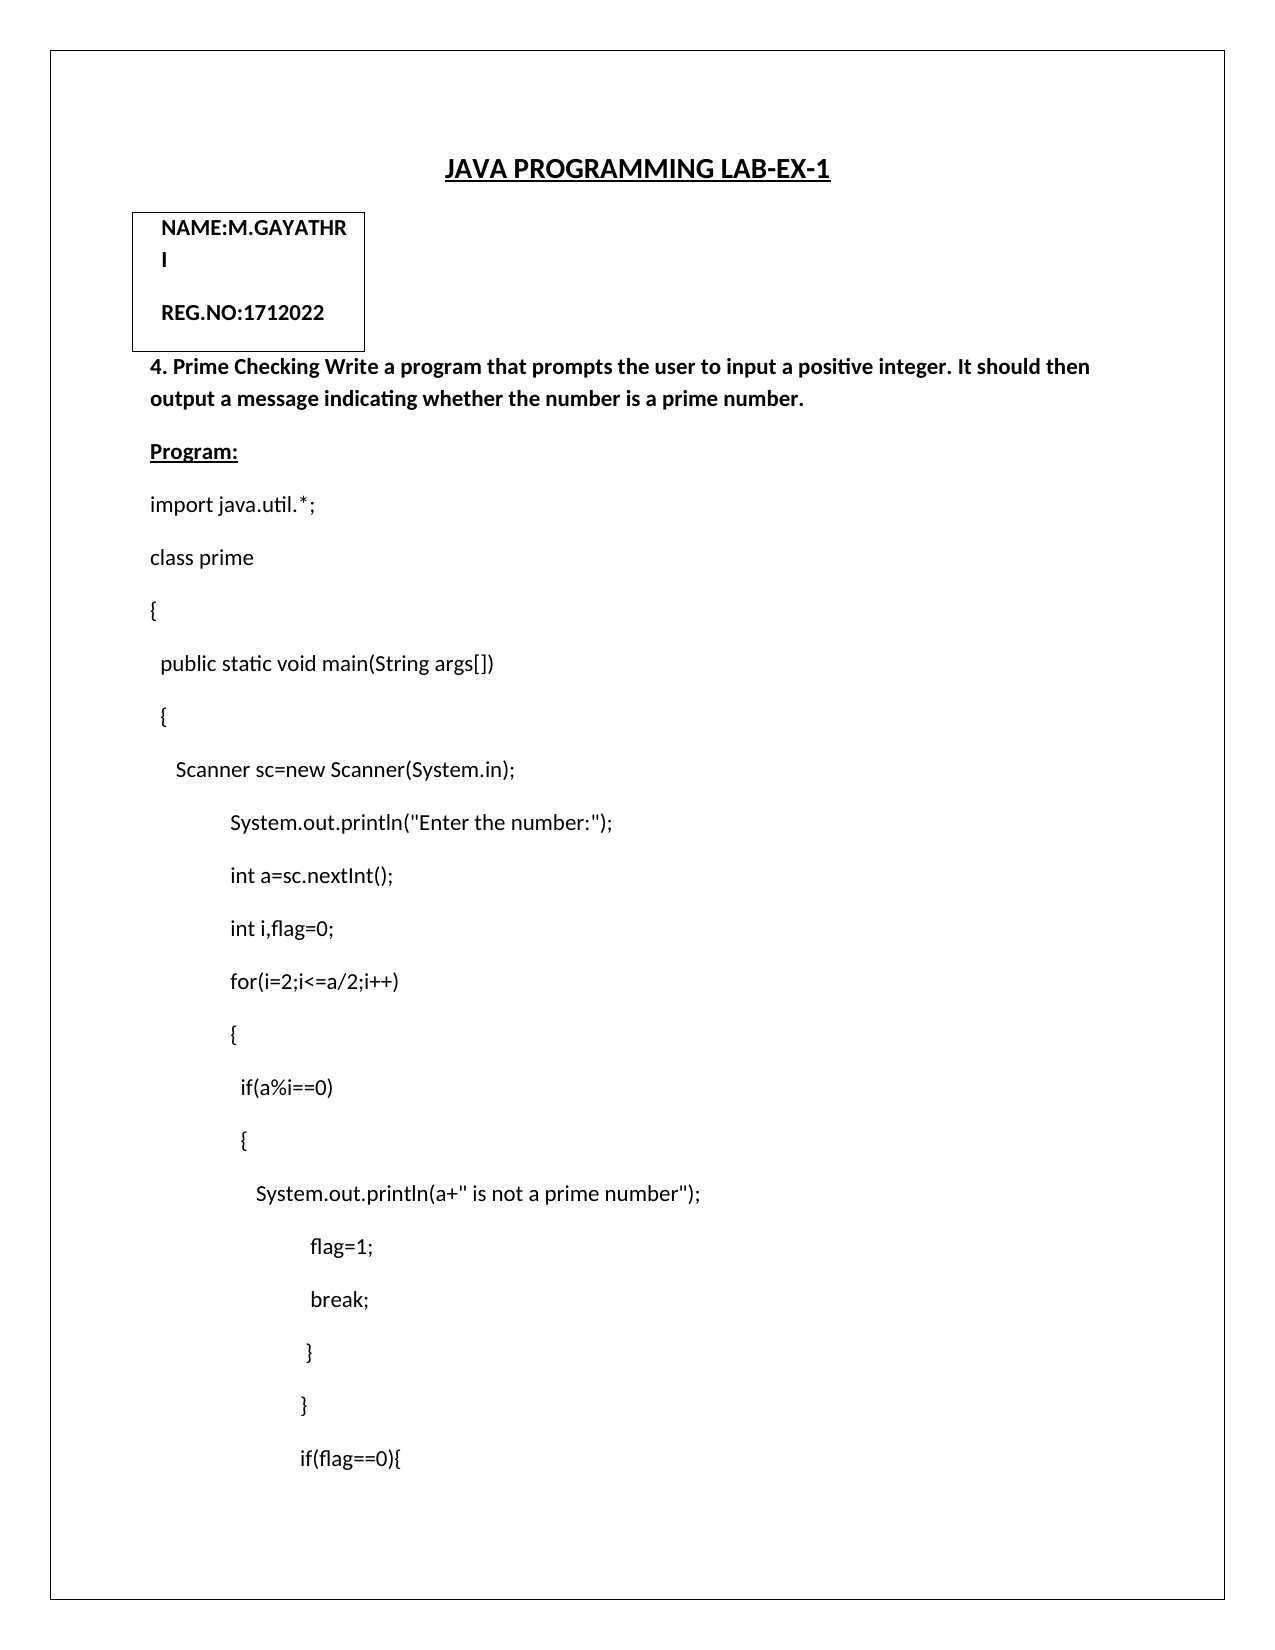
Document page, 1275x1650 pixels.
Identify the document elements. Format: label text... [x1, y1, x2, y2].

text { [150, 702, 1125, 730]
text System.out.println("Enter the number:"); [150, 808, 1125, 836]
text Scanner sc=new Scanner(System.in); [150, 755, 1125, 783]
text if(a%i==0) [150, 1073, 1125, 1101]
text class prime [150, 543, 1125, 571]
text } [150, 1391, 1125, 1419]
text import java.util.*; [150, 490, 1125, 518]
text for(i=2;i<=a/2;i++) [150, 967, 1125, 995]
text { [150, 596, 1125, 624]
table_header NAME:M.GAYATHRI REG.NO:1712022 [133, 213, 364, 351]
text System.out.println(a+" is not a prime number"); [150, 1179, 1125, 1207]
text flag=1; [150, 1232, 1125, 1260]
text if(flag==0){ [150, 1444, 1125, 1472]
text int i,flag=0; [150, 914, 1125, 942]
text { [150, 1126, 1125, 1154]
text JAVA PROGRAMMING LAB-EX-1 [150, 150, 1125, 186]
text 4. Prime Checking Write a program that prompts the user to input a positive integer. It should then output a message indicating whether the number is a prime number. [150, 352, 1125, 412]
text Program: [150, 437, 1125, 465]
text break; [150, 1285, 1125, 1313]
text public static void main(String args[]) [150, 649, 1125, 677]
text { [150, 1020, 1125, 1048]
text int a=sc.nextInt(); [150, 861, 1125, 889]
text } [150, 1338, 1125, 1366]
